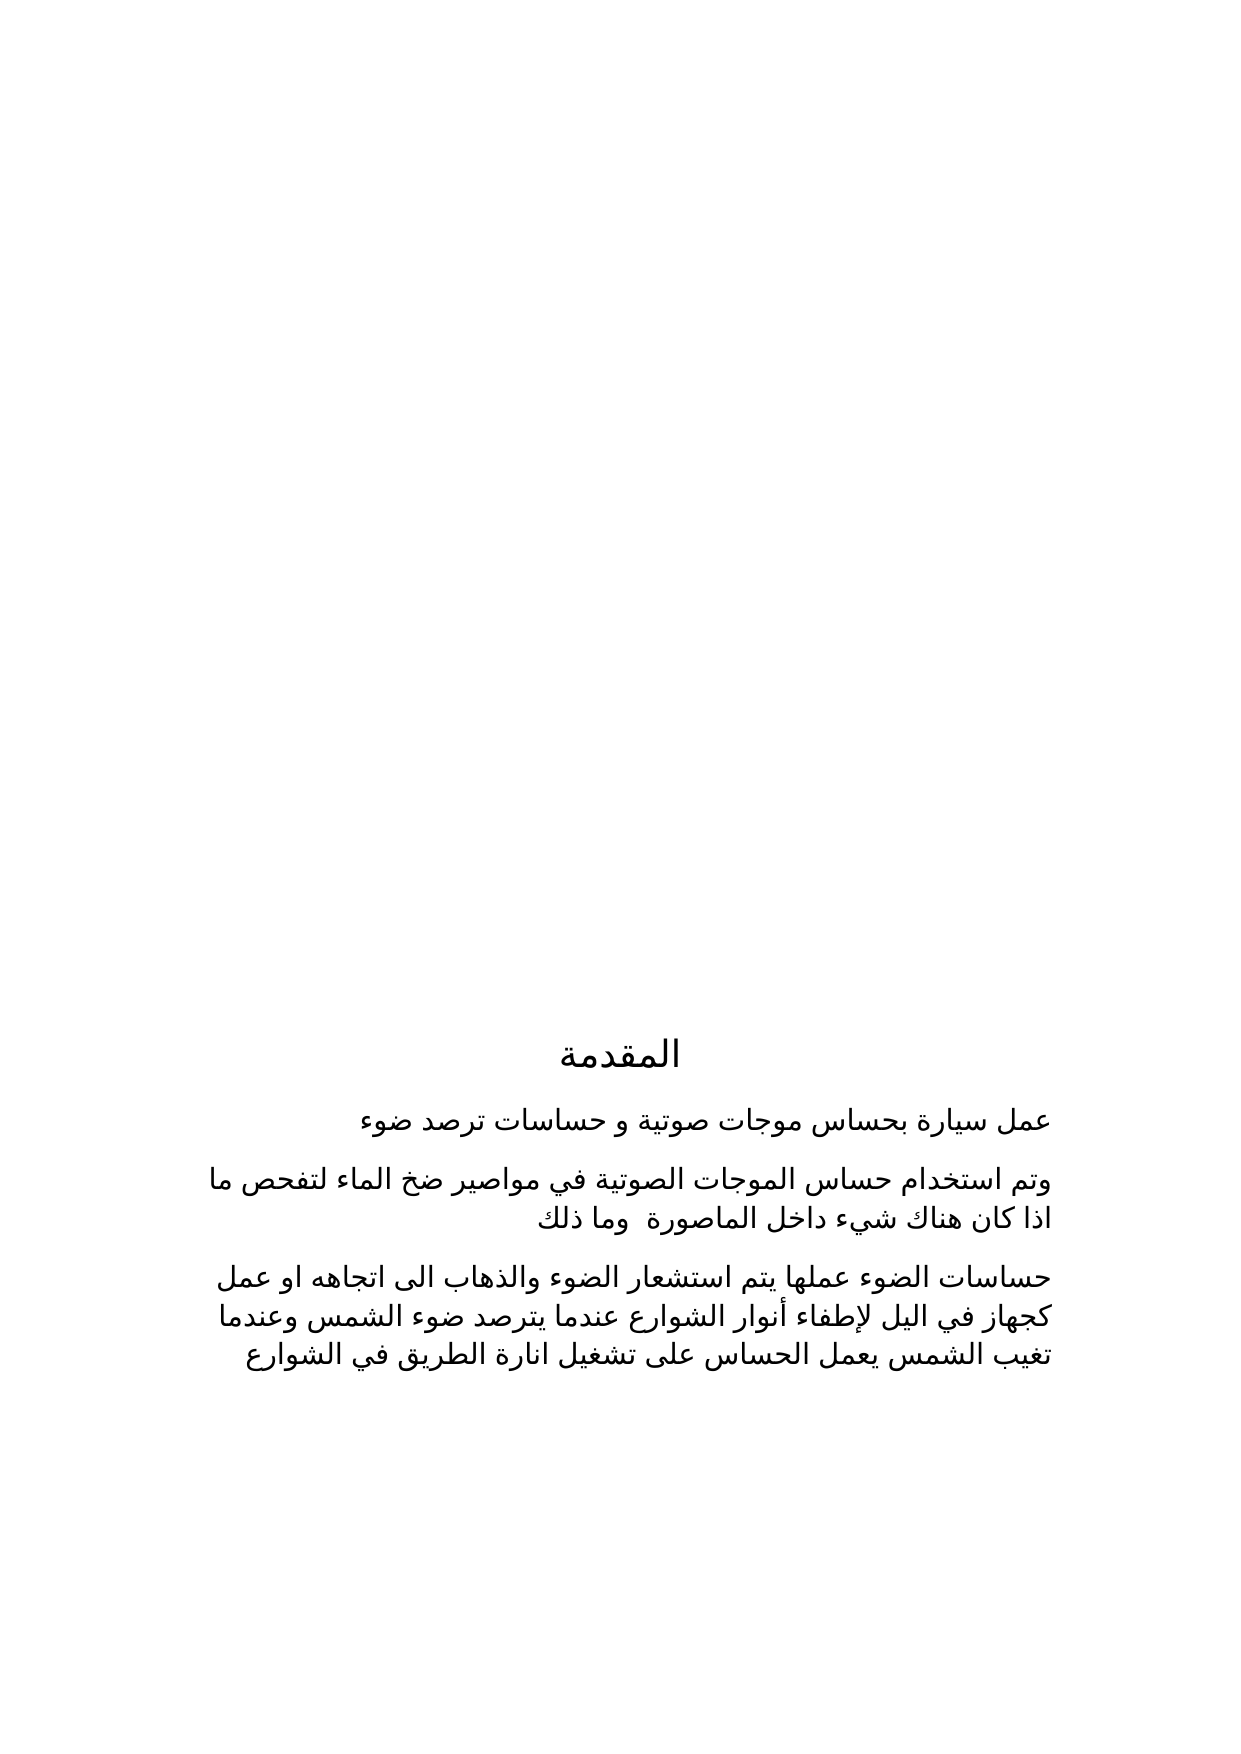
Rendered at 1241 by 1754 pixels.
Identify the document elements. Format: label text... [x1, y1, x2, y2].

text حساسات الضوء عملها يتم استشعار الضوء والذهاب الى اتجاهه او عمل كجهاز في اليل لإطفاء أنوار الشوارع عندما يترصد ضوء الشمس وعندما تغيب الشمس يعمل الحساس على تشغيل انارة الطريق في الشوارع [187, 1260, 1053, 1371]
text عمل سيارة بحساس موجات صوتية و حساسات ترصد ضوء [187, 1103, 1053, 1136]
text المقدمة [187, 1032, 1053, 1076]
text وتم استخدام حساس الموجات الصوتية في مواصير ضخ الماء لتفحص ما اذا كان هناك شيء داخل الماصورة وما ذلك [187, 1162, 1053, 1234]
